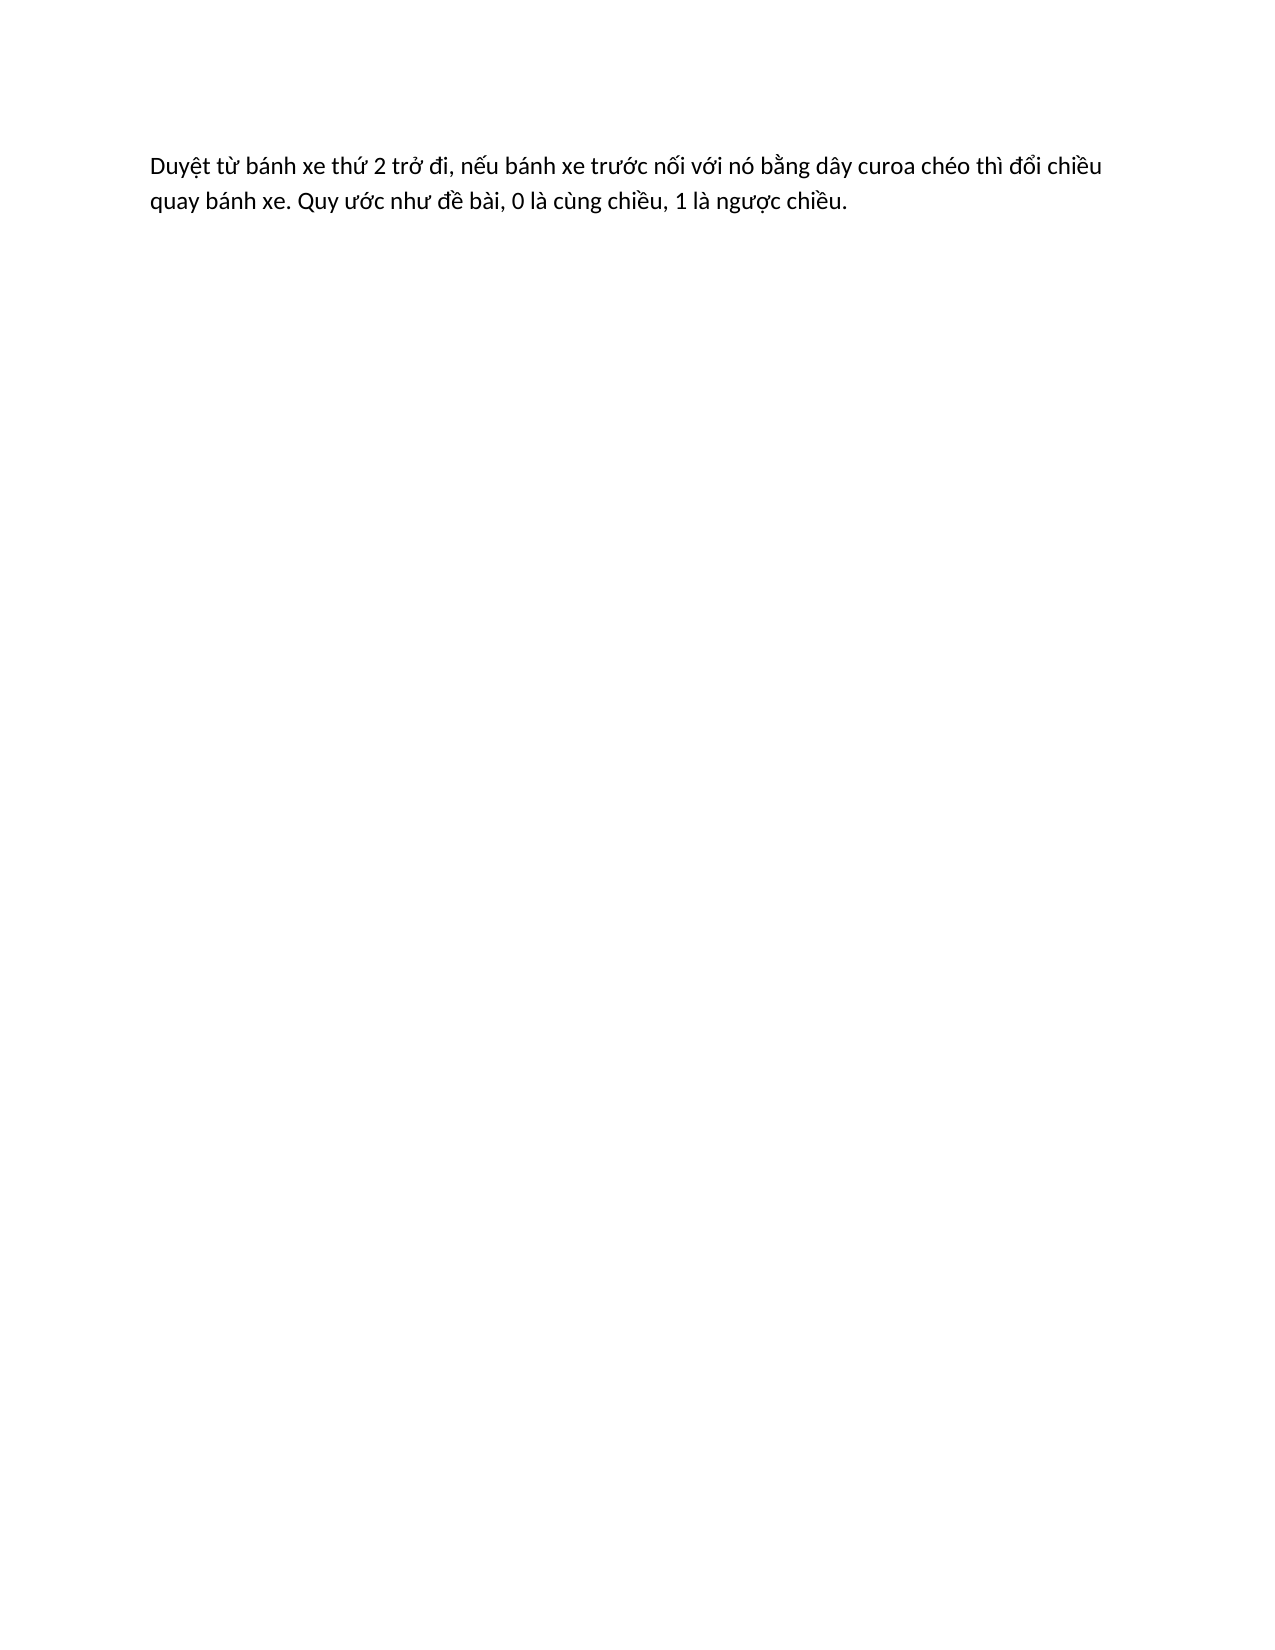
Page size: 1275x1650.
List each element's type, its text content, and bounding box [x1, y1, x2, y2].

text Duyệt từ bánh xe thứ 2 trở đi, nếu bánh xe trước nối với nó bằng dây curoa chéo thì đổi chiều quay bánh xe. Quy ước như đề bài, 0 là cùng chiều, 1 là ngược chiều. [150, 150, 1125, 216]
